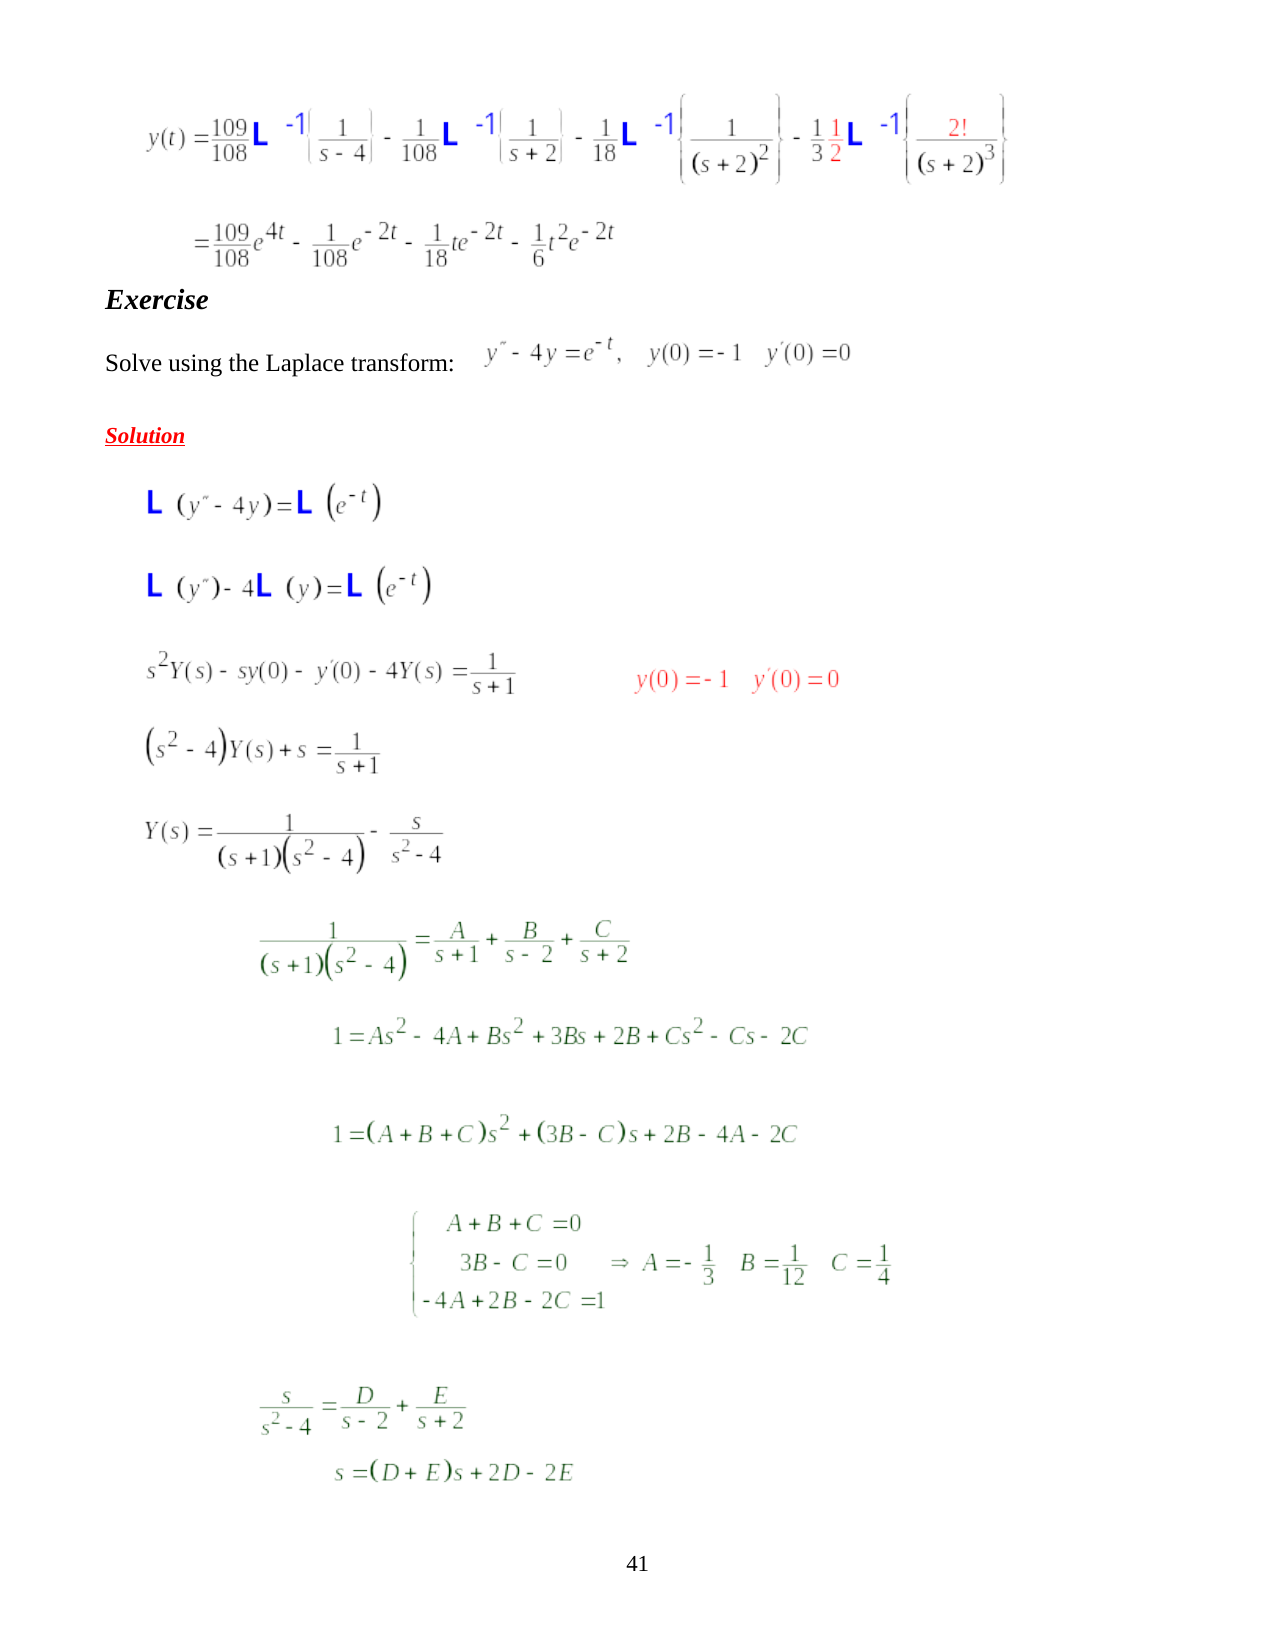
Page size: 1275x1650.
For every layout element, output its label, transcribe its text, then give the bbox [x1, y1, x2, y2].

text Solve using the Laplace transform: [105, 328, 1170, 377]
text Exercise [105, 282, 1170, 316]
text Solution [105, 410, 1170, 448]
